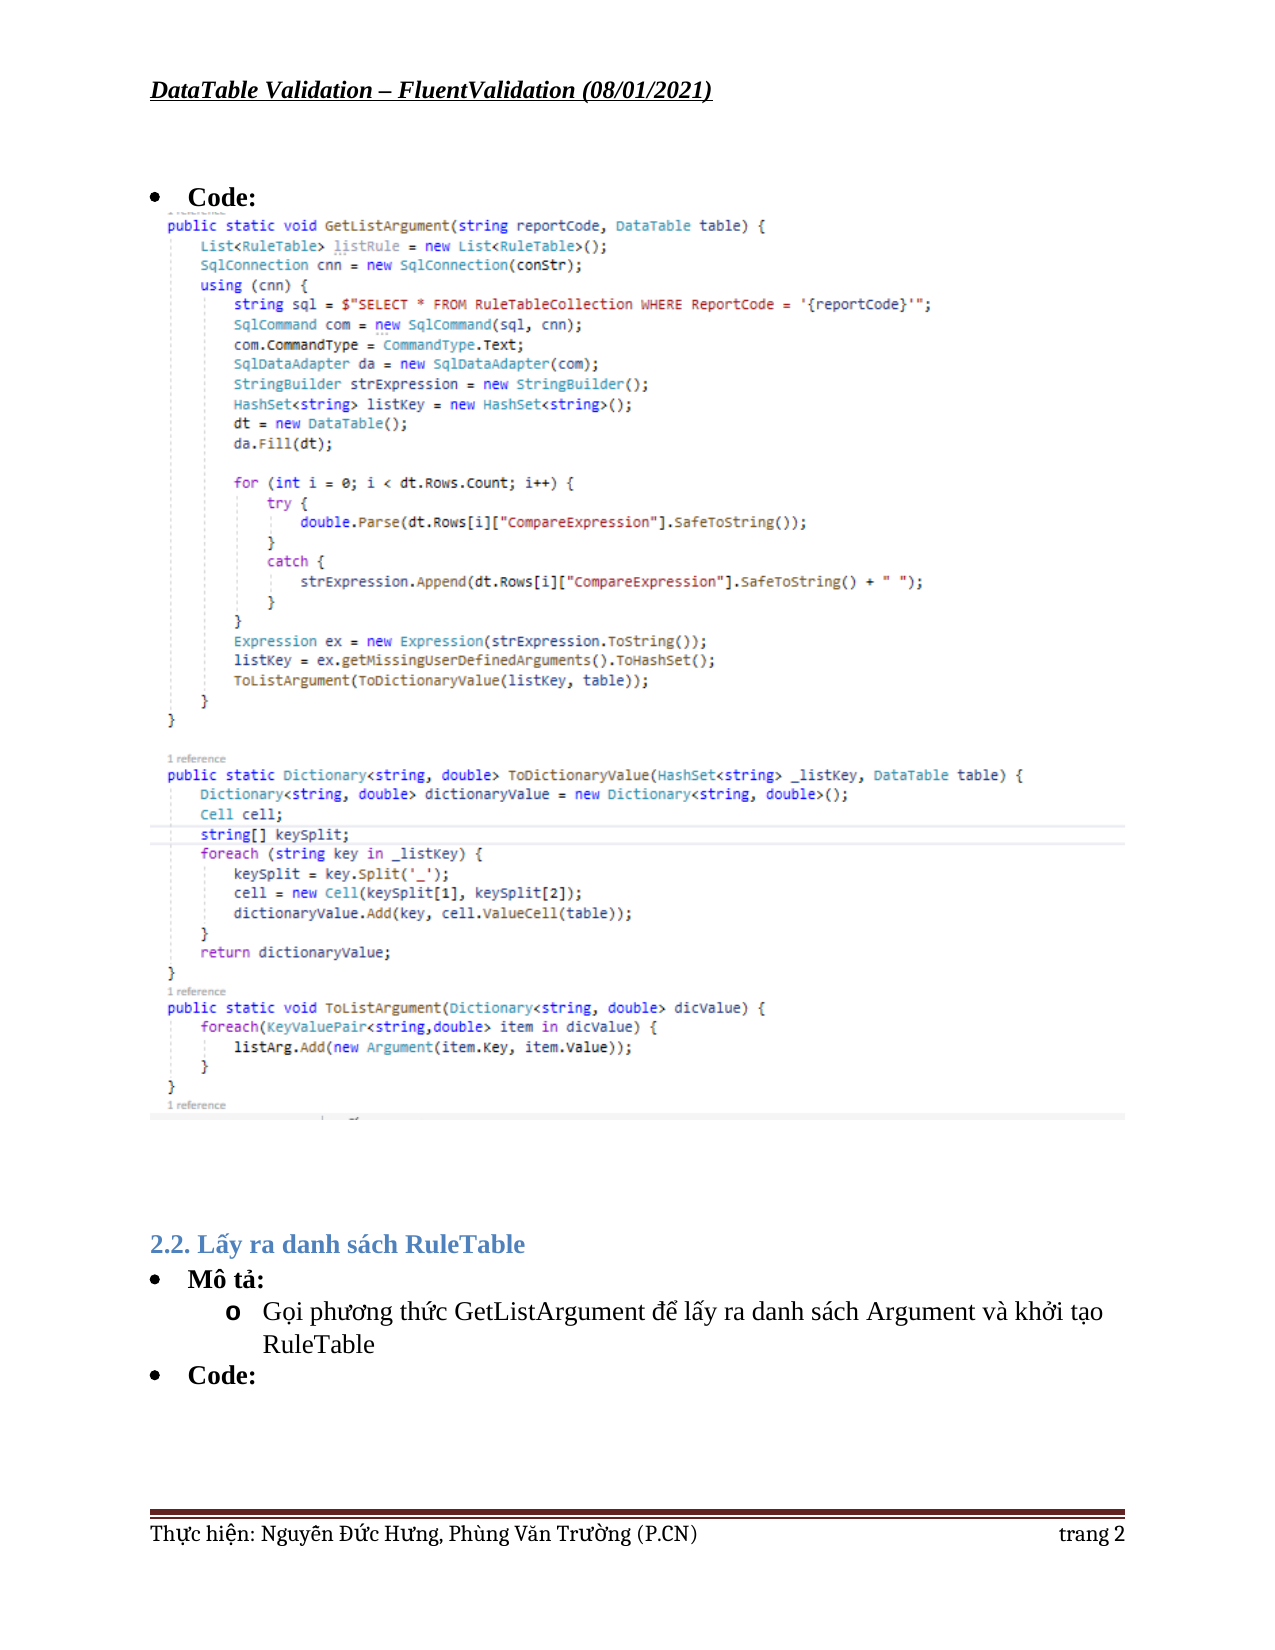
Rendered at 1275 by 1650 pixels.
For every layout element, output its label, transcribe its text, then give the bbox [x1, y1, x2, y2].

picture [150, 212, 1125, 1120]
list Code: [150, 181, 1125, 212]
subtitle 2.2. Lấy ra danh sách RuleTable [150, 1228, 1125, 1259]
list Gọi phương thức GetListArgument để lấy ra danh sách Argument và khởi tạo RuleTable [225, 1295, 1125, 1359]
list Mô tả: [150, 1264, 1125, 1295]
list Code: [150, 1359, 1125, 1391]
